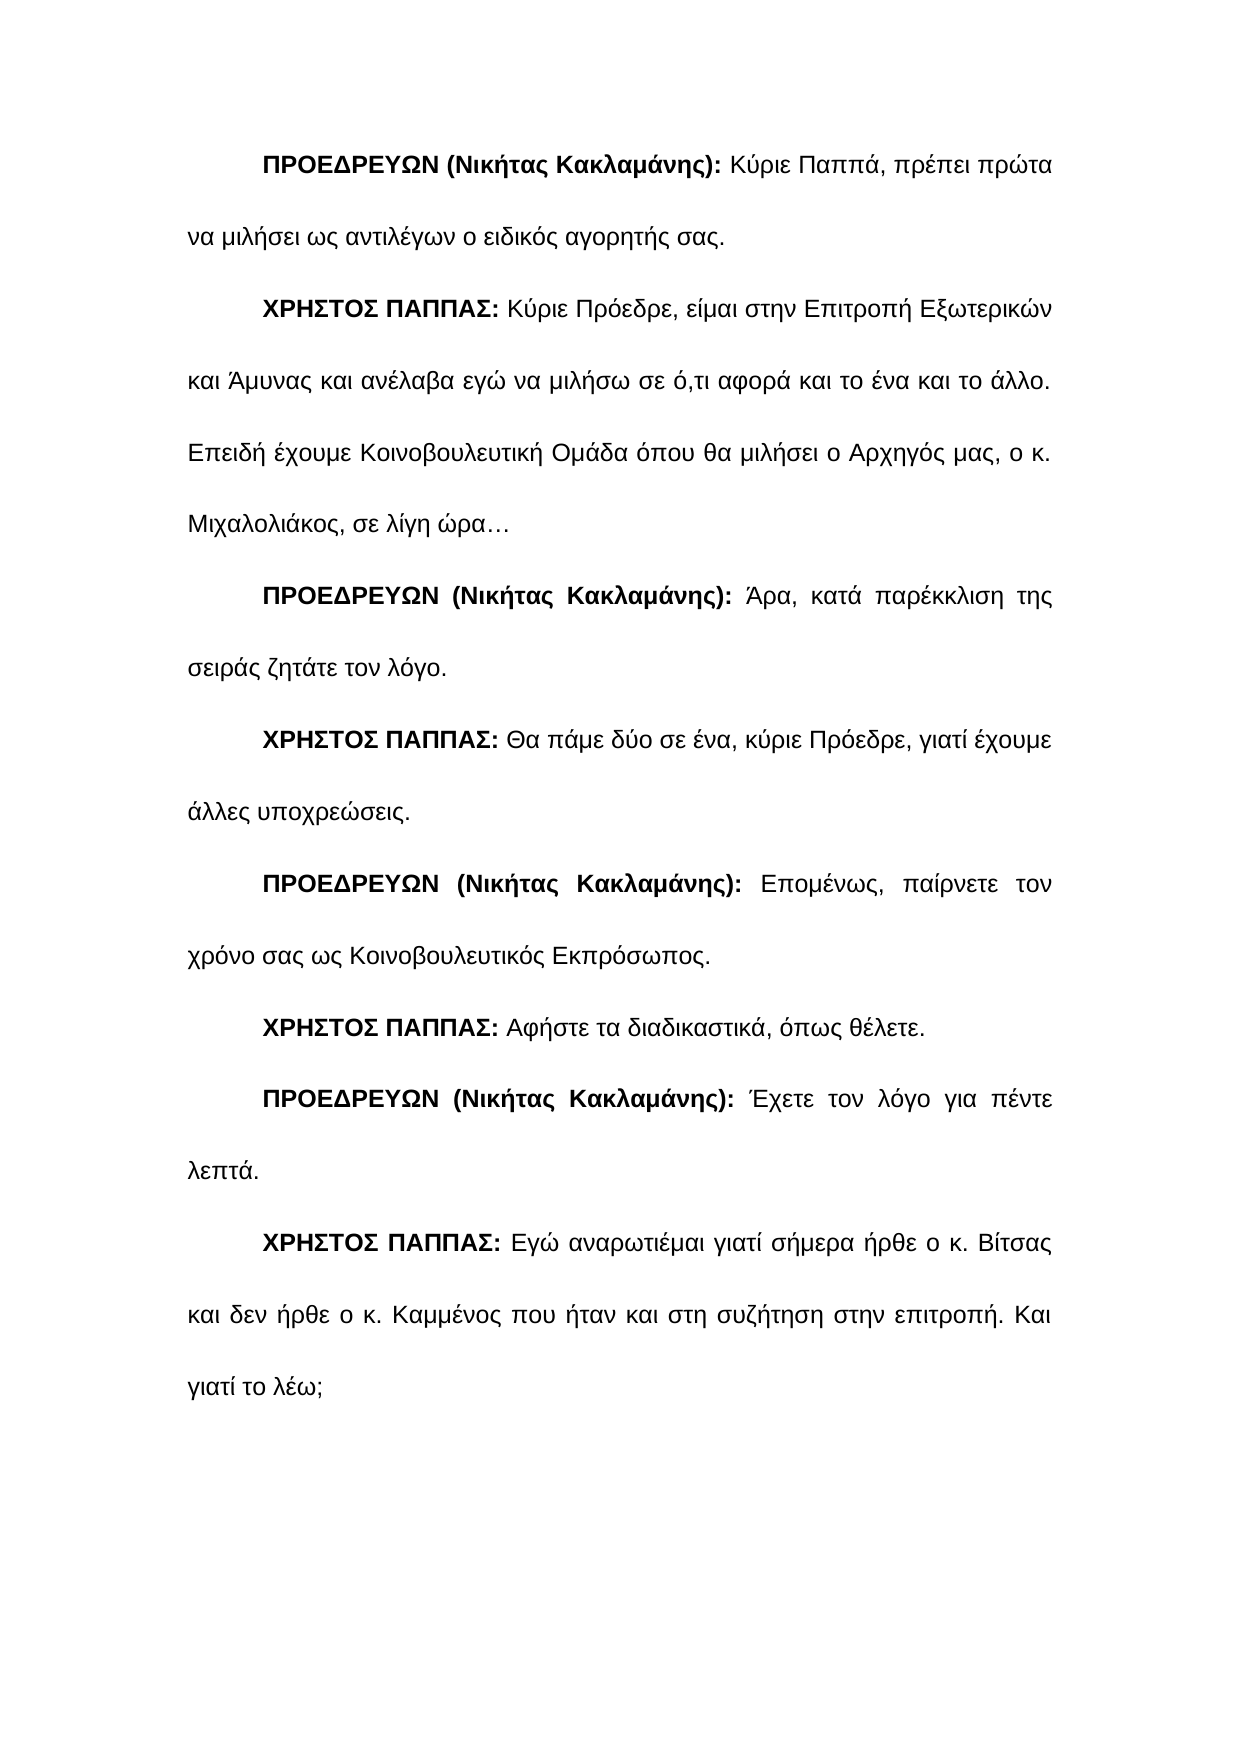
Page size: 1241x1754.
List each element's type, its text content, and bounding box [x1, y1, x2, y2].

text ΧΡΗΣΤΟΣ ΠΑΠΠΑΣ: Εγώ αναρωτιέμαι γιατί σήμερα ήρθε ο κ. Βίτσας και δεν ήρθε ο κ. Καμμένος που ήταν και στη συζήτηση στην επιτροπή. Και γιατί το λέω; [187, 1228, 1053, 1401]
text ΠΡΟΕΔΡΕΥΩΝ (Νικήτας Κακλαμάνης): Έχετε τον λόγο για πέντε λεπτά. [187, 1084, 1053, 1185]
text ΧΡΗΣΤΟΣ ΠΑΠΠΑΣ: Κύριε Πρόεδρε, είμαι στην Επιτροπή Εξωτερικών και Άμυνας και ανέλαβα εγώ να μιλήσω σε ό,τι αφορά και το ένα και το άλλο. Επειδή έχουμε Κοινοβουλευτική Ομάδα όπου θα μιλήσει ο Αρχηγός μας, ο κ. Μιχαλολιάκος, σε λίγη ώρα… [187, 294, 1053, 538]
text ΧΡΗΣΤΟΣ ΠΑΠΠΑΣ: Θα πάμε δύο σε ένα, κύριε Πρόεδρε, γιατί έχουμε άλλες υποχρεώσεις. [187, 725, 1053, 826]
text ΧΡΗΣΤΟΣ ΠΑΠΠΑΣ: Αφήστε τα διαδικαστικά, όπως θέλετε. [187, 1012, 1053, 1041]
text ΠΡΟΕΔΡΕΥΩΝ (Νικήτας Κακλαμάνης): Επομένως, παίρνετε τον χρόνο σας ως Κοινοβουλευτικός Εκπρόσωπος. [187, 869, 1053, 969]
text ΠΡΟΕΔΡΕΥΩΝ (Νικήτας Κακλαμάνης): Άρα, κατά παρέκκλιση της σειράς ζητάτε τον λόγο. [187, 581, 1053, 682]
text ΠΡΟΕΔΡΕΥΩΝ (Νικήτας Κακλαμάνης): Κύριε Παππά, πρέπει πρώτα να μιλήσει ως αντιλέγων ο ειδικός αγορητής σας. [187, 150, 1053, 251]
